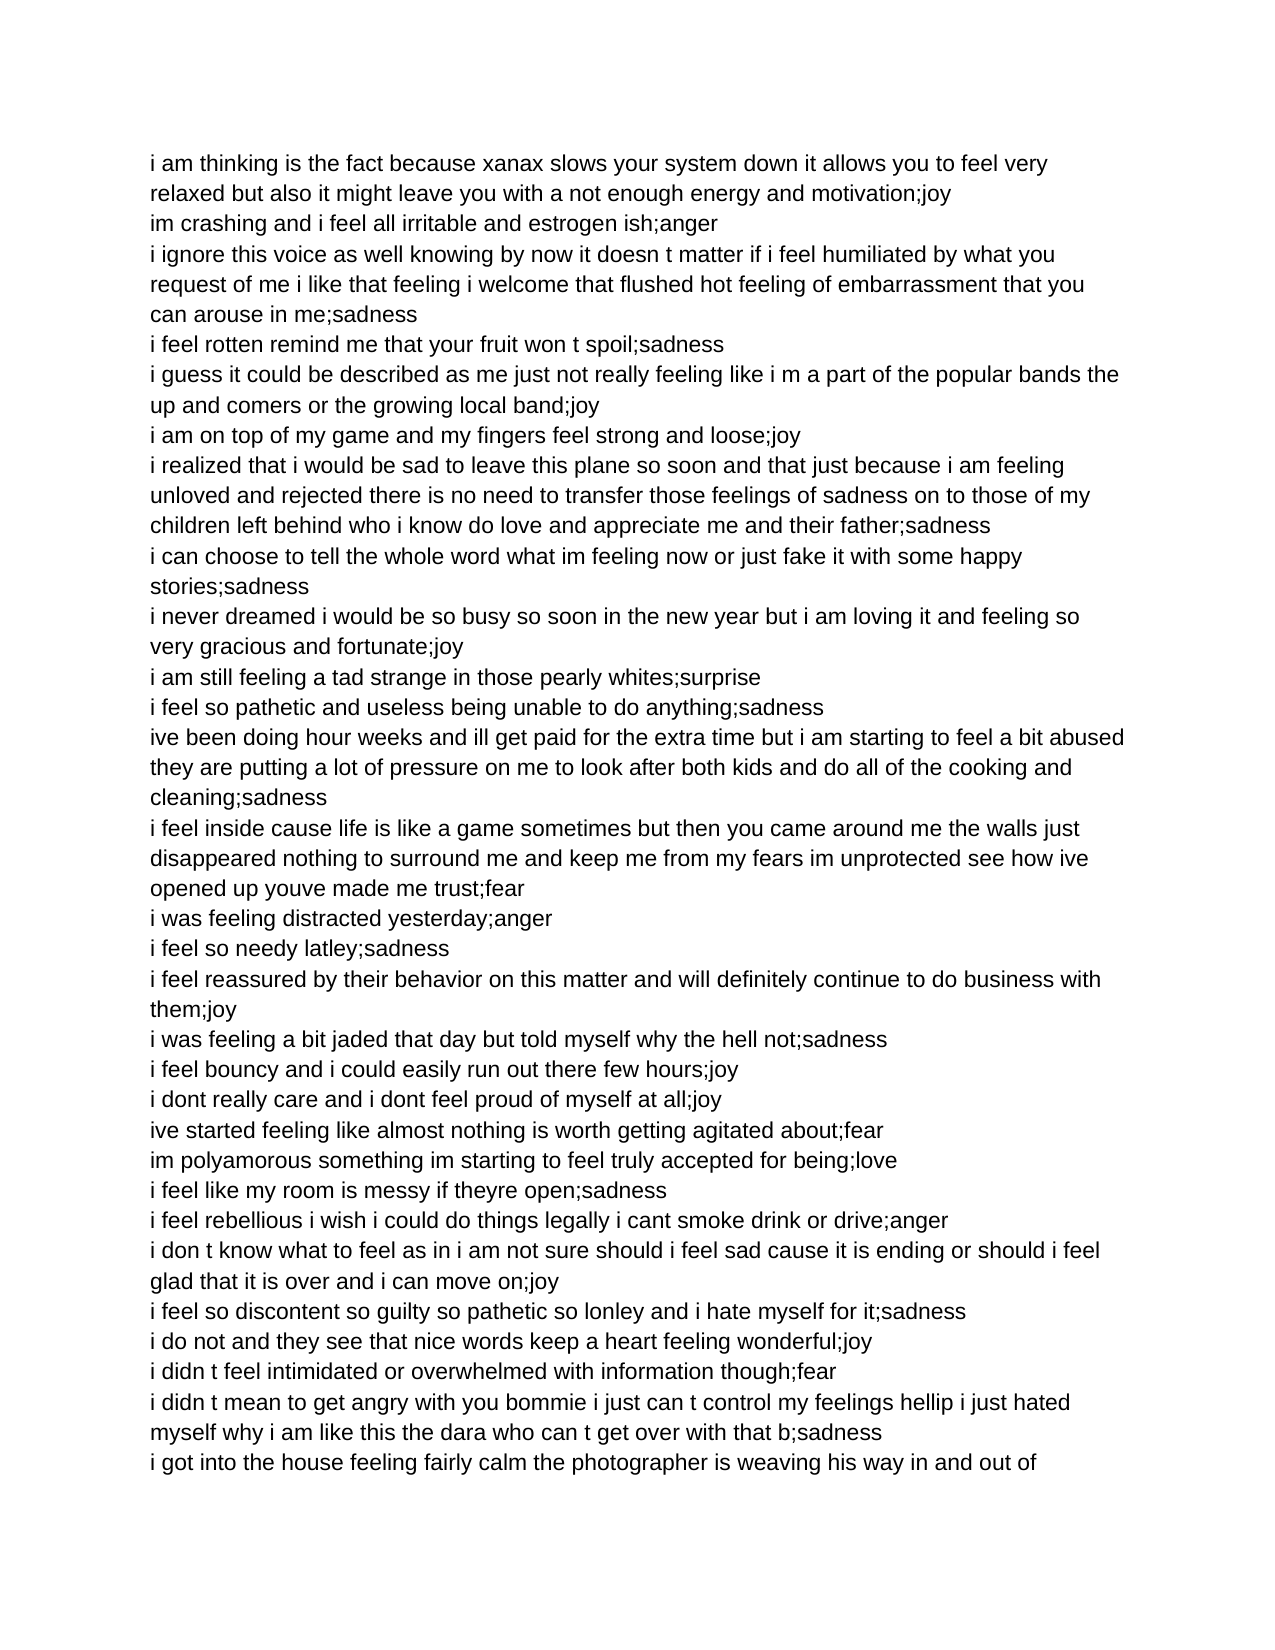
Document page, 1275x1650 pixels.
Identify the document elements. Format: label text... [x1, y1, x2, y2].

text i didn t feel intimidated or overwhelmed with information though;fear [150, 1358, 1125, 1385]
text i feel so discontent so guilty so pathetic so lonley and i hate myself for it;sadness [150, 1298, 1125, 1324]
text i realized that i would be sad to leave this plane so soon and that just because i am feeling unloved and rejected there is no need to transfer those feelings of sadness on to those of my children left behind who i know do love and appreciate me and their father;sadness [150, 452, 1125, 539]
text i feel rotten remind me that your fruit won t spoil;sadness [150, 331, 1125, 358]
text ive started feeling like almost nothing is worth getting agitated about;fear [150, 1117, 1125, 1143]
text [150, 1449, 1125, 1475]
text i feel bouncy and i could easily run out there few hours;joy [150, 1056, 1125, 1083]
text i am on top of my game and my fingers feel strong and loose;joy [150, 422, 1125, 448]
text i am thinking is the fact because xanax slows your system down it allows you to feel very relaxed but also it might leave you with a not enough energy and motivation;joy [150, 150, 1125, 207]
text i ignore this voice as well knowing by now it doesn t matter if i feel humiliated by what you request of me i like that feeling i welcome that flushed hot feeling of embarrassment that you can arouse in me;sadness [150, 241, 1125, 327]
text i dont really care and i dont feel proud of myself at all;joy [150, 1086, 1125, 1113]
text i was feeling a bit jaded that day but told myself why the hell not;sadness [150, 1026, 1125, 1052]
text im polyamorous something im starting to feel truly accepted for being;love [150, 1147, 1125, 1173]
text i am still feeling a tad strange in those pearly whites;surprise [150, 663, 1125, 690]
text i feel so pathetic and useless being unable to do anything;sadness [150, 694, 1125, 720]
text i never dreamed i would be so busy so soon in the new year but i am loving it and feeling so very gracious and fortunate;joy [150, 603, 1125, 660]
text i feel inside cause life is like a game sometimes but then you came around me the walls just disappeared nothing to surround me and keep me from my fears im unprotected see how ive opened up youve made me trust;fear [150, 814, 1125, 901]
text ive been doing hour weeks and ill get paid for the extra time but i am starting to feel a bit abused they are putting a lot of pressure on me to look after both kids and do all of the cooking and cleaning;sadness [150, 724, 1125, 811]
text i feel rebellious i wish i could do things legally i cant smoke drink or drive;anger [150, 1207, 1125, 1234]
text i feel like my room is messy if theyre open;sadness [150, 1177, 1125, 1203]
text i guess it could be described as me just not really feeling like i m a part of the popular bands the up and comers or the growing local band;joy [150, 361, 1125, 418]
text i can choose to tell the whole word what im feeling now or just fake it with some happy stories;sadness [150, 543, 1125, 599]
text i was feeling distracted yesterday;anger [150, 905, 1125, 932]
text i feel so needy latley;sadness [150, 935, 1125, 962]
text i didn t mean to get angry with you bommie i just can t control my feelings hellip i just hated myself why i am like this the dara who can t get over with that b;sadness [150, 1388, 1125, 1445]
text i don t know what to feel as in i am not sure should i feel sad cause it is ending or should i feel glad that it is over and i can move on;joy [150, 1237, 1125, 1294]
text i do not and they see that nice words keep a heart feeling wonderful;joy [150, 1328, 1125, 1354]
text i feel reassured by their behavior on this matter and will definitely continue to do business with them;joy [150, 966, 1125, 1022]
text im crashing and i feel all irritable and estrogen ish;anger [150, 210, 1125, 237]
